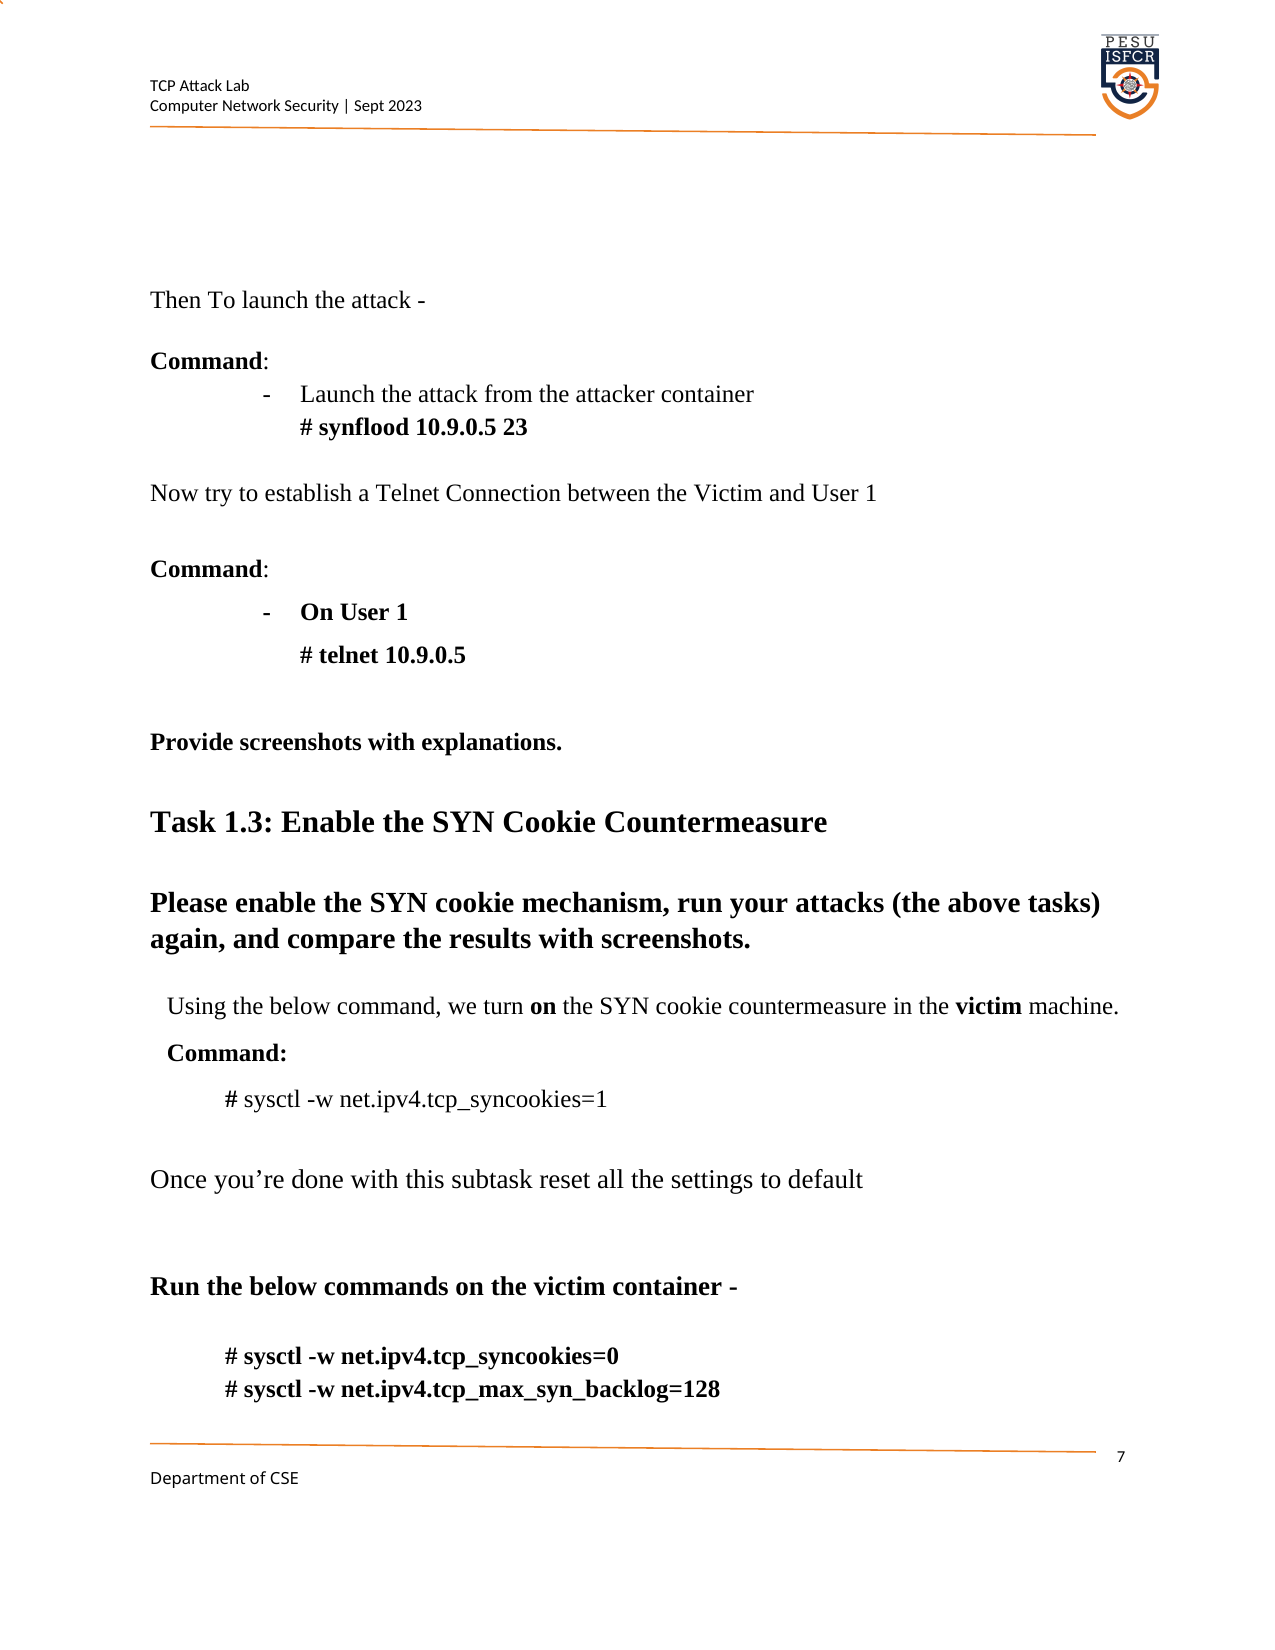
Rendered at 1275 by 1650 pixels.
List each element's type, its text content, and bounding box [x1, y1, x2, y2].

list On User 1 [262, 597, 1125, 626]
text Now try to establish a Telnet Connection between the Victim and User 1 [150, 478, 1125, 507]
text Command: [150, 554, 1125, 583]
text Then To launch the attack - [150, 285, 1125, 313]
list Launch the attack from the attacker container [262, 379, 1125, 408]
text # sysctl -w net.ipv4.tcp_max_syn_backlog=128 [150, 1374, 1125, 1403]
subtitle Command: [167, 1038, 1125, 1067]
text Using the below command, we turn on the SYN cookie countermeasure in the victim machine. [167, 991, 1125, 1019]
picture [1098, 31, 1163, 123]
text Once you’re done with this subtask reset all the settings to default [150, 1163, 1125, 1194]
text # synflood 10.9.0.5 23 [225, 412, 1125, 441]
text # telnet 10.9.0.5 [300, 641, 1125, 669]
text # sysctl -w net.ipv4.tcp_syncookies=0 [150, 1341, 1125, 1370]
subtitle # sysctl -w net.ipv4.tcp_syncookies=1 [167, 1084, 1125, 1113]
text Command: [150, 346, 1125, 375]
text Task 1.3: Enable the SYN Cookie Countermeasure [150, 803, 1125, 839]
text Run the below commands on the victim container - [150, 1270, 1125, 1301]
text Please enable the SYN cookie mechanism, run your attacks (the above tasks) again, and compare the results with screenshots. [150, 885, 1125, 955]
text Provide screenshots with explanations. [150, 727, 1125, 756]
